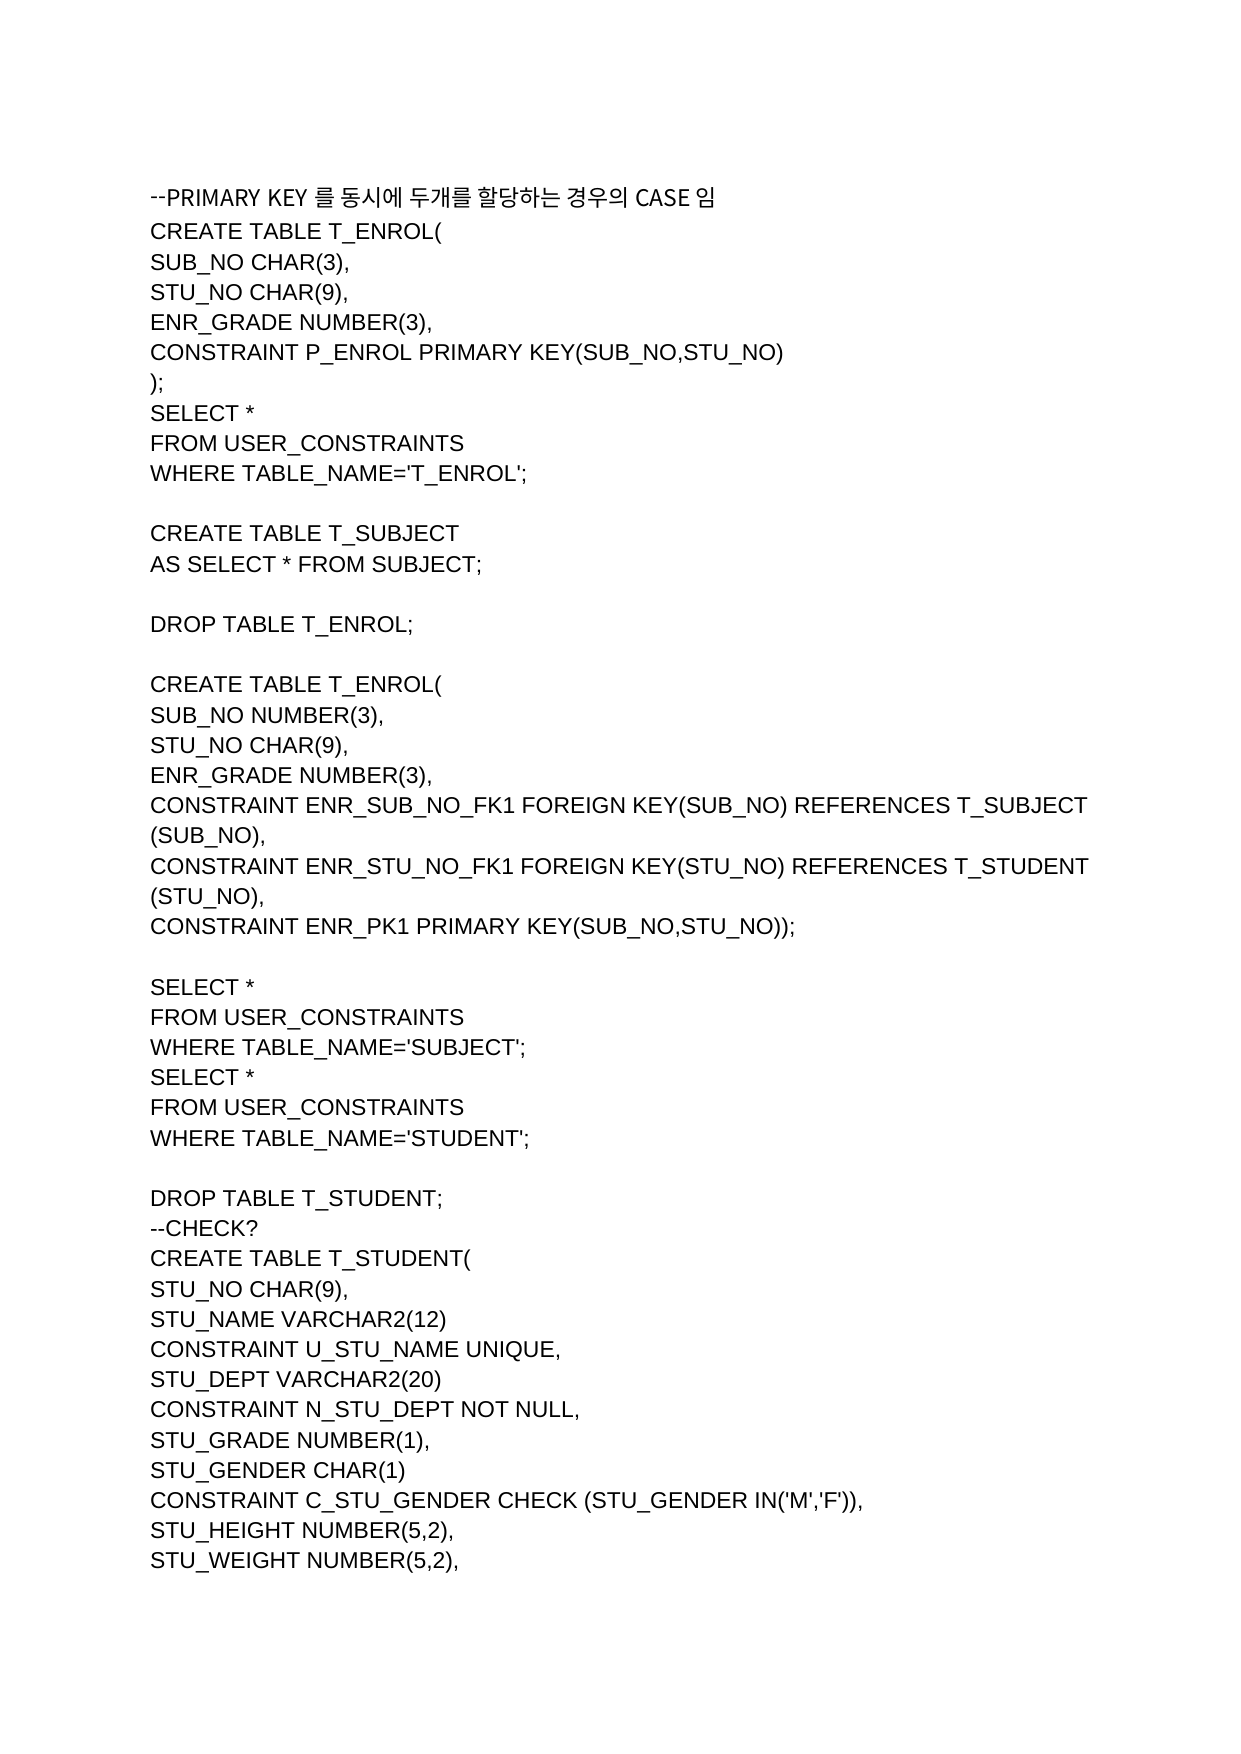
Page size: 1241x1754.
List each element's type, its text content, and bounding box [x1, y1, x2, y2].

text FROM USER_CONSTRAINTS [150, 430, 1090, 456]
text STU_NAME VARCHAR2(12) [150, 1306, 1090, 1332]
text CONSTRAINT P_ENROL PRIMARY KEY(SUB_NO,STU_NO) [150, 339, 1090, 366]
text CREATE TABLE T_ENROL( [150, 671, 1090, 698]
text WHERE TABLE_NAME='STUDENT'; [150, 1124, 1090, 1151]
text AS SELECT * FROM SUBJECT; [150, 551, 1090, 577]
text CONSTRAINT ENR_STU_NO_FK1 FOREIGN KEY(STU_NO) REFERENCES T_STUDENT(STU_NO), [150, 853, 1090, 909]
text STU_NO CHAR(9), [150, 279, 1090, 305]
text CONSTRAINT C_STU_GENDER CHECK (STU_GENDER IN('M','F')), [150, 1487, 1090, 1513]
text FROM USER_CONSTRAINTS [150, 1094, 1090, 1121]
text SELECT * [150, 1064, 1090, 1091]
text ENR_GRADE NUMBER(3), [150, 762, 1090, 788]
text SELECT * [150, 973, 1090, 1000]
text STU_GENDER CHAR(1) [150, 1457, 1090, 1483]
text SUB_NO CHAR(3), [150, 248, 1090, 275]
text ); [150, 369, 1090, 396]
text CONSTRAINT U_STU_NAME UNIQUE, [150, 1336, 1090, 1362]
text STU_NO CHAR(9), [150, 1276, 1090, 1302]
text CONSTRAINT N_STU_DEPT NOT NULL, [150, 1396, 1090, 1423]
text ENR_GRADE NUMBER(3), [150, 309, 1090, 335]
text STU_NO CHAR(9), [150, 732, 1090, 758]
text CONSTRAINT ENR_SUB_NO_FK1 FOREIGN KEY(SUB_NO) REFERENCES T_SUBJECT(SUB_NO), [150, 792, 1090, 849]
text CREATE TABLE T_SUBJECT [150, 520, 1090, 547]
text WHERE TABLE_NAME='SUBJECT'; [150, 1034, 1090, 1060]
text FROM USER_CONSTRAINTS [150, 1004, 1090, 1030]
text STU_HEIGHT NUMBER(5,2), [150, 1517, 1090, 1544]
text DROP TABLE T_STUDENT; [150, 1185, 1090, 1211]
text CREATE TABLE T_ENROL( [150, 218, 1090, 245]
text CREATE TABLE T_STUDENT( [150, 1245, 1090, 1272]
text DROP TABLE T_ENROL; [150, 611, 1090, 637]
text STU_WEIGHT NUMBER(5,2), [150, 1547, 1090, 1574]
text STU_DEPT VARCHAR2(20) [150, 1366, 1090, 1393]
text WHERE TABLE_NAME='T_ENROL'; [150, 460, 1090, 486]
text SUB_NO NUMBER(3), [150, 702, 1090, 728]
text --CHECK? [150, 1215, 1090, 1242]
text --PRIMARY KEY 를 동시에 두개를 할당하는 경우의 CASE임 [150, 180, 1090, 213]
text SELECT * [150, 399, 1090, 426]
text CONSTRAINT ENR_PK1 PRIMARY KEY(SUB_NO,STU_NO)); [150, 913, 1090, 939]
text STU_GRADE NUMBER(1), [150, 1427, 1090, 1453]
